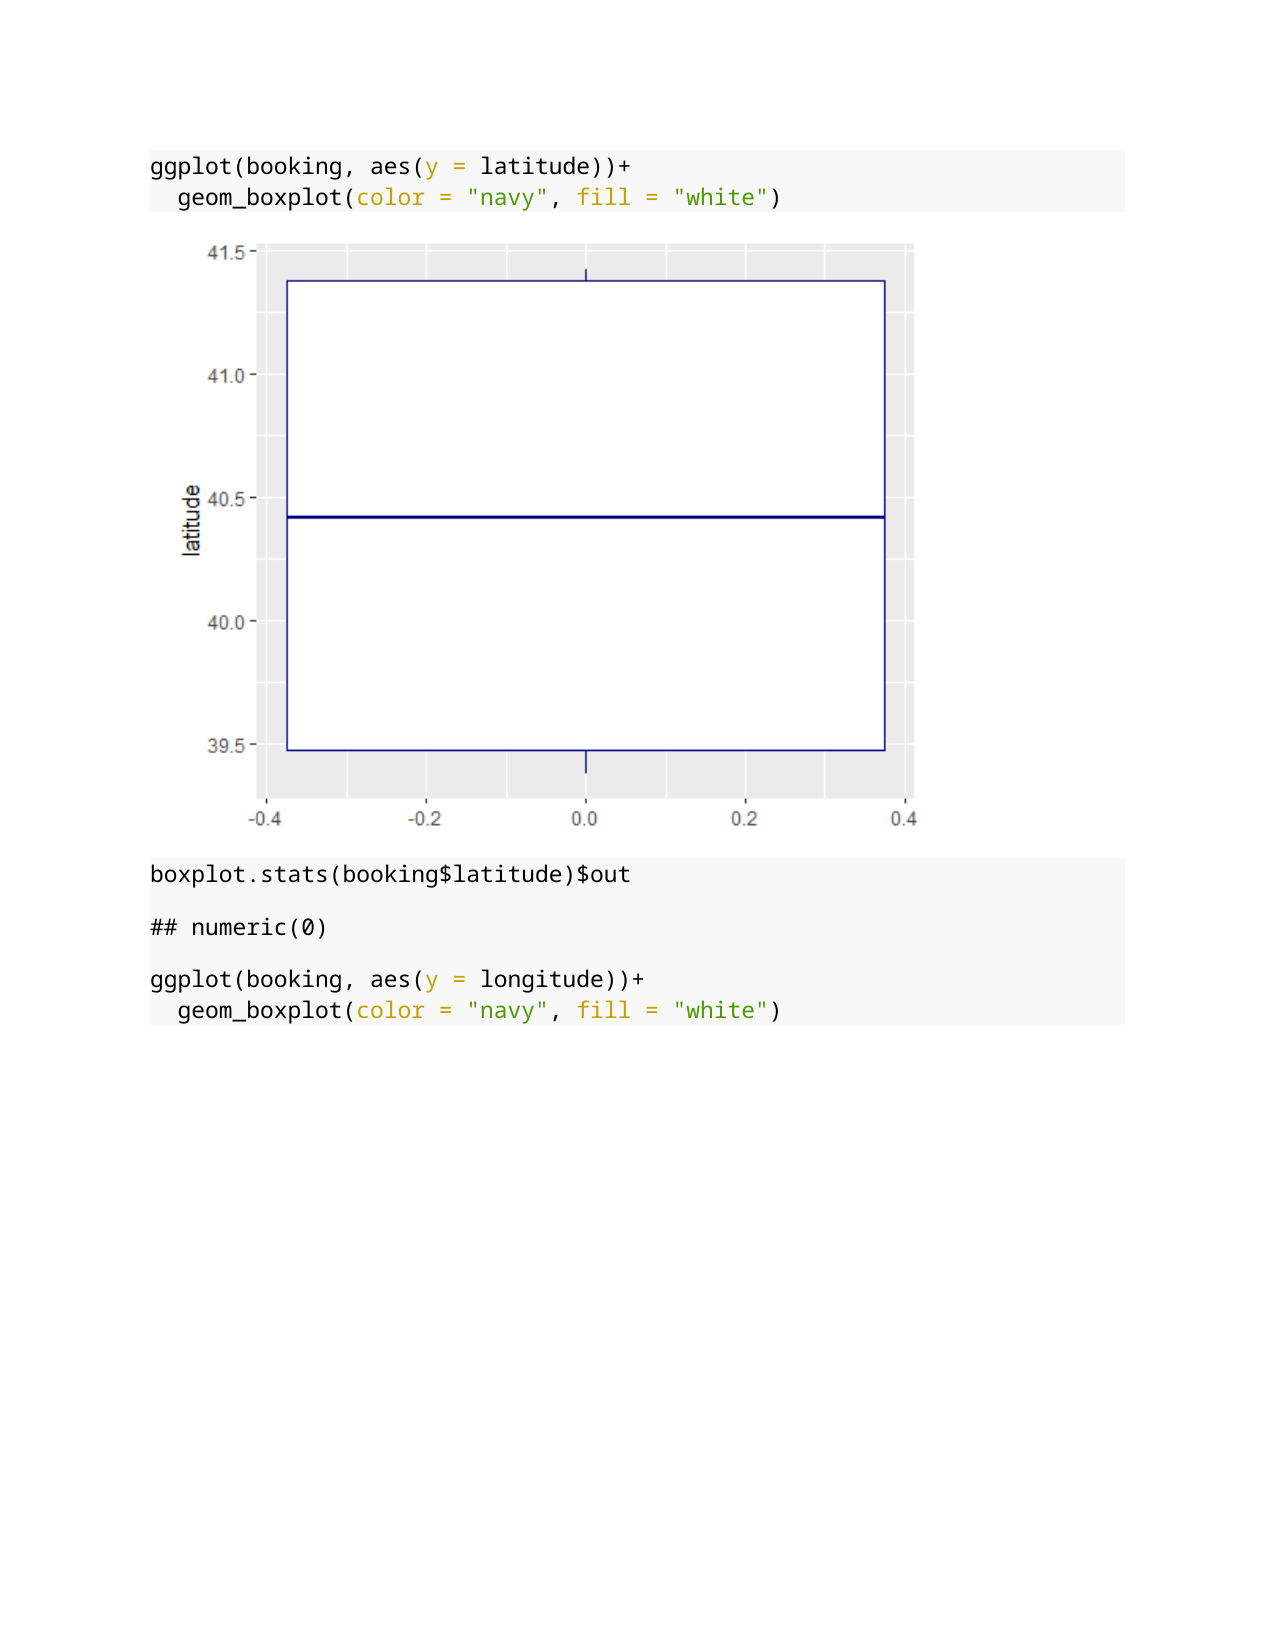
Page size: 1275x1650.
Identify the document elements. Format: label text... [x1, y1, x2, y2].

text boxplot.stats(booking$latitude)$out [150, 858, 1125, 890]
text ggplot(booking, aes(y = longitude))+ geom_boxplot(color = "navy", fill = "white") [645, 963, 1125, 1025]
text ## numeric(0) [150, 911, 1125, 942]
text ggplot(booking, aes(y = latitude))+ geom_boxplot(color = "navy", fill = "white") [631, 150, 1125, 212]
picture [168, 233, 927, 840]
